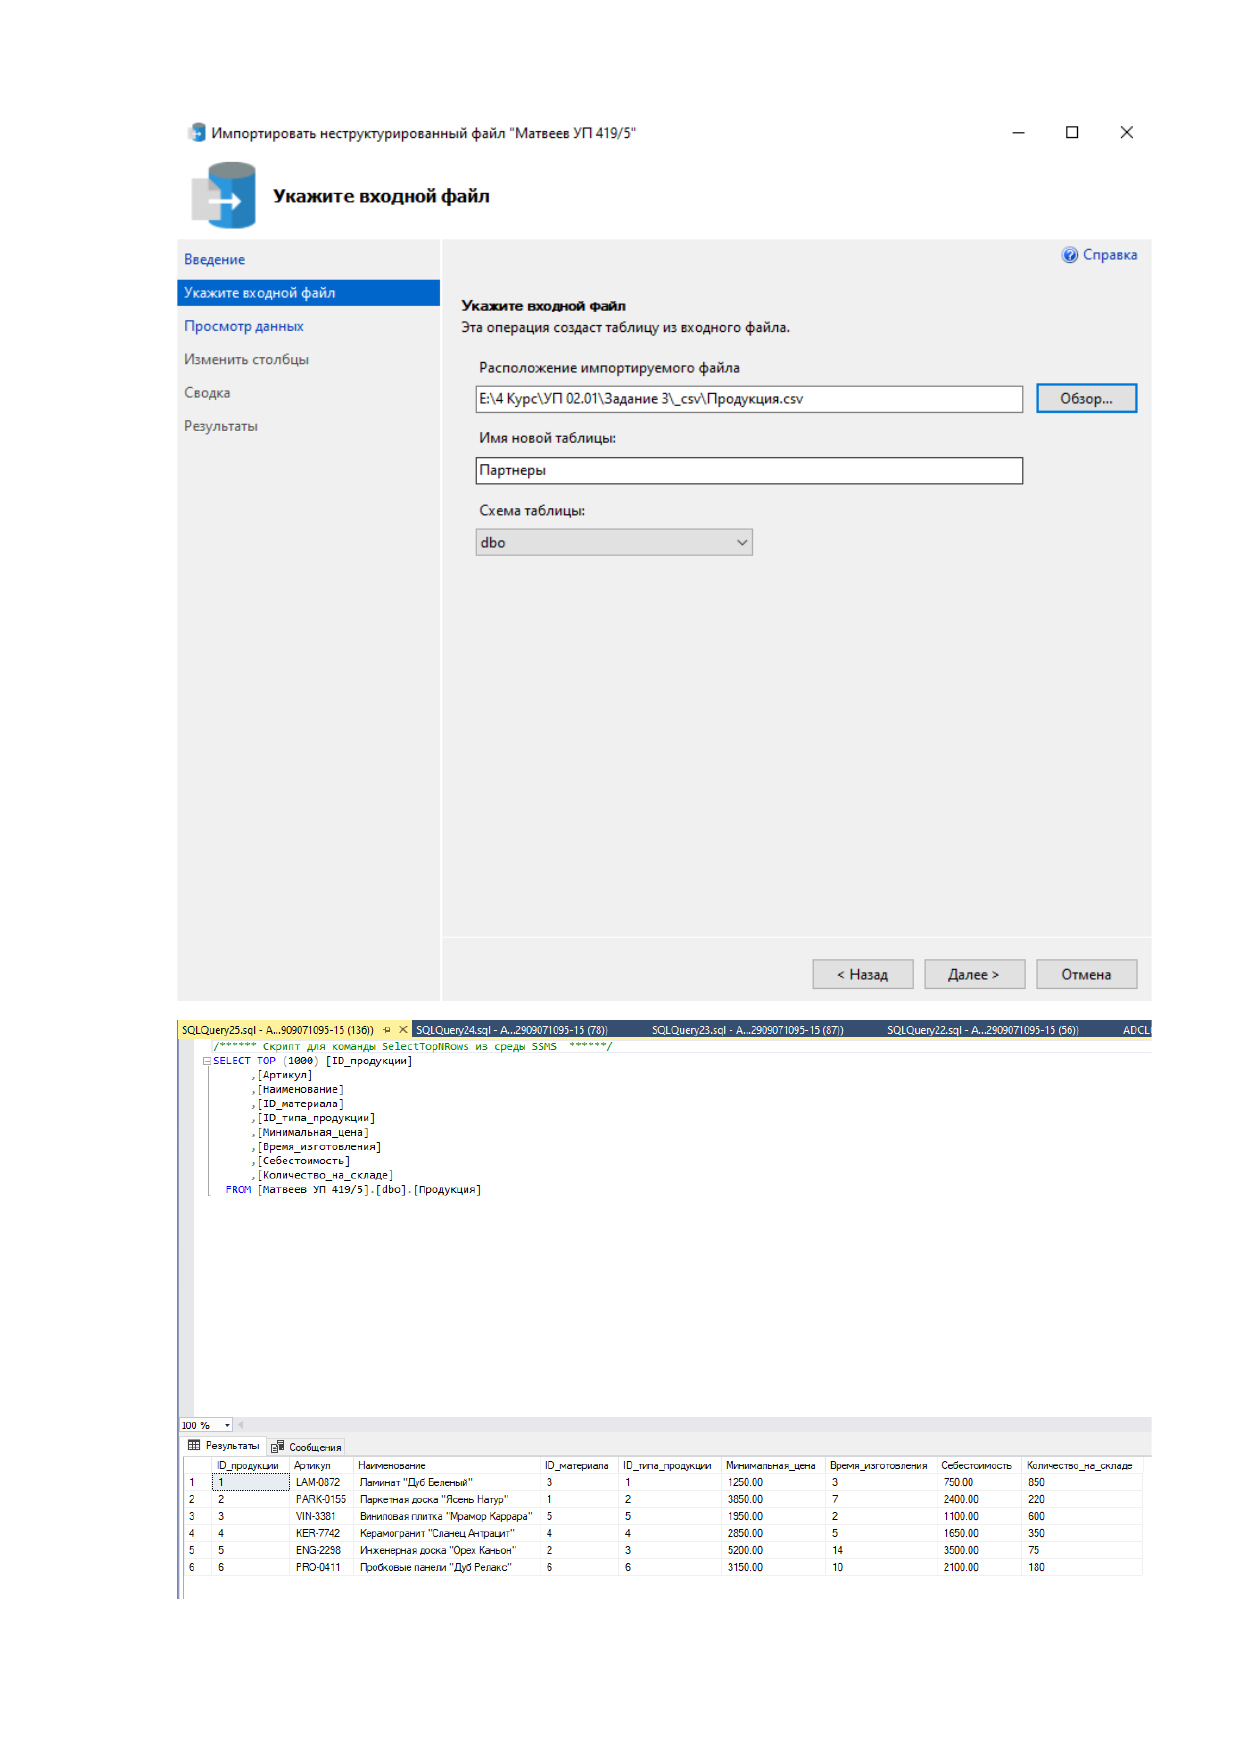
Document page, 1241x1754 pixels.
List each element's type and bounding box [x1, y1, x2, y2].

picture [177, 118, 1152, 1001]
picture [177, 1020, 1152, 1599]
